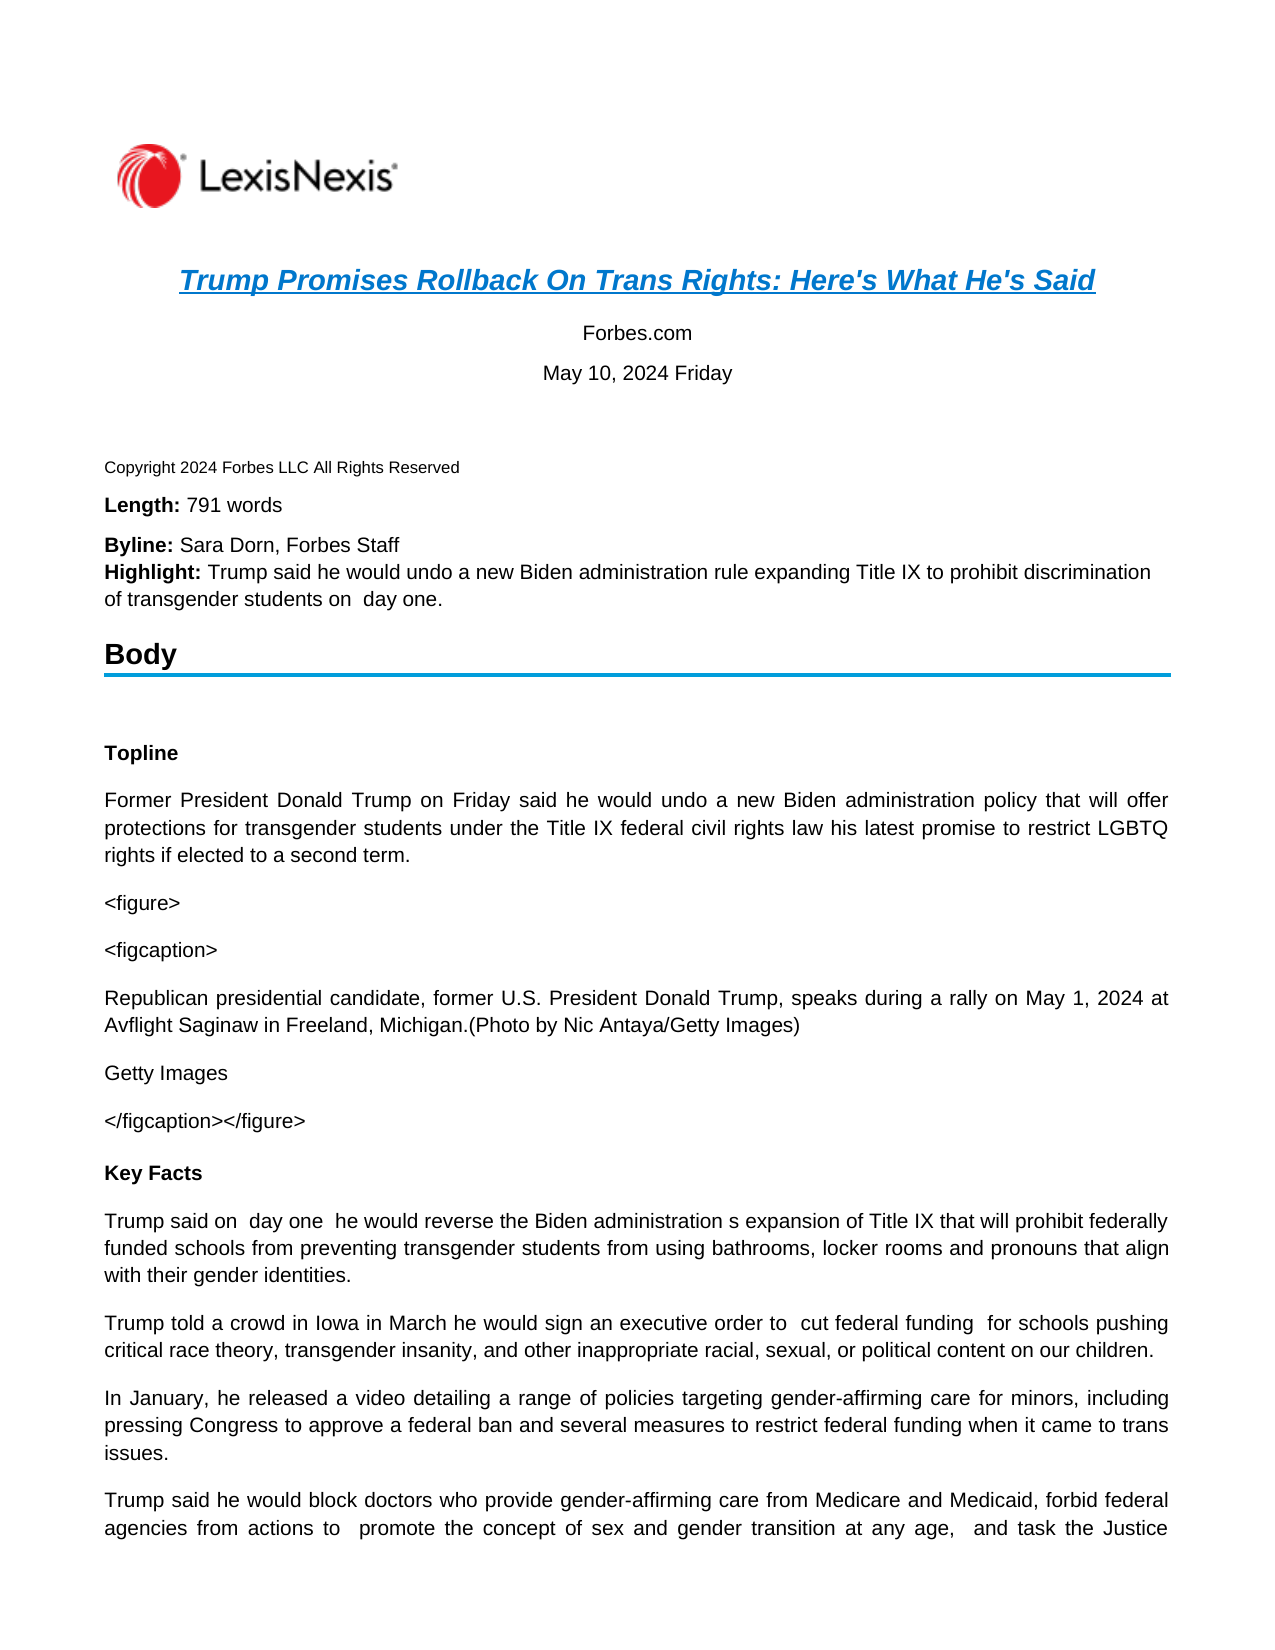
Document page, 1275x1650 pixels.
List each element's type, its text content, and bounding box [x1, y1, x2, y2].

text Key Facts [104, 1158, 1171, 1185]
text May 10, 2024 Friday [104, 357, 1171, 384]
text Getty Images [104, 1058, 1171, 1085]
text Republican presidential candidate, former U.S. President Donald Trump, speaks during a rally on May 1, 2024 at Avflight Saginaw in Freeland, Michigan.(Photo by Nic Antaya/Getty Images) [104, 983, 1171, 1037]
picture [104, 144, 412, 208]
text Trump said on day one he would reverse the Biden administration s expansion of Title IX that will prohibit federally funded schools from preventing transgender students from using bathrooms, locker rooms and pronouns that align with their gender identities. [104, 1206, 1171, 1287]
text Topline [104, 737, 1171, 764]
text Length: 791 words [104, 490, 1171, 517]
text Copyright 2024 Forbes LLC All Rights Reserved [104, 426, 1171, 477]
text <figure> [104, 887, 1171, 914]
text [104, 1485, 1171, 1539]
text Highlight: Trump said he would undo a new Biden administration rule expanding Title IX to prohibit discrimination of transgender students on day one. [104, 556, 1171, 611]
text Byline: Sara Dorn, Forbes Staff [104, 529, 1171, 556]
text <figcaption> [104, 935, 1171, 962]
subtitle Trump Promises Rollback On Trans Rights: Here's What He's Said [104, 261, 1171, 297]
text </figcaption></figure> [104, 1106, 1171, 1133]
text Former President Donald Trump on Friday said he would undo a new Biden administration policy that will offer protections for transgender students under the Title IX federal civil rights law his latest promise to restrict LGBTQ rights if elected to a second term. [104, 785, 1171, 866]
text Forbes.com [104, 318, 1171, 345]
text In January, he released a video detailing a range of policies targeting gender-affirming care for minors, including pressing Congress to approve a federal ban and several measures to restrict federal funding when it came to trans issues. [104, 1383, 1171, 1464]
text Trump told a crowd in Iowa in March he would sign an executive order to cut federal funding for schools pushing critical race theory, transgender insanity, and other inappropriate racial, sexual, or political content on our children. [104, 1308, 1171, 1362]
text Body [104, 636, 1171, 671]
